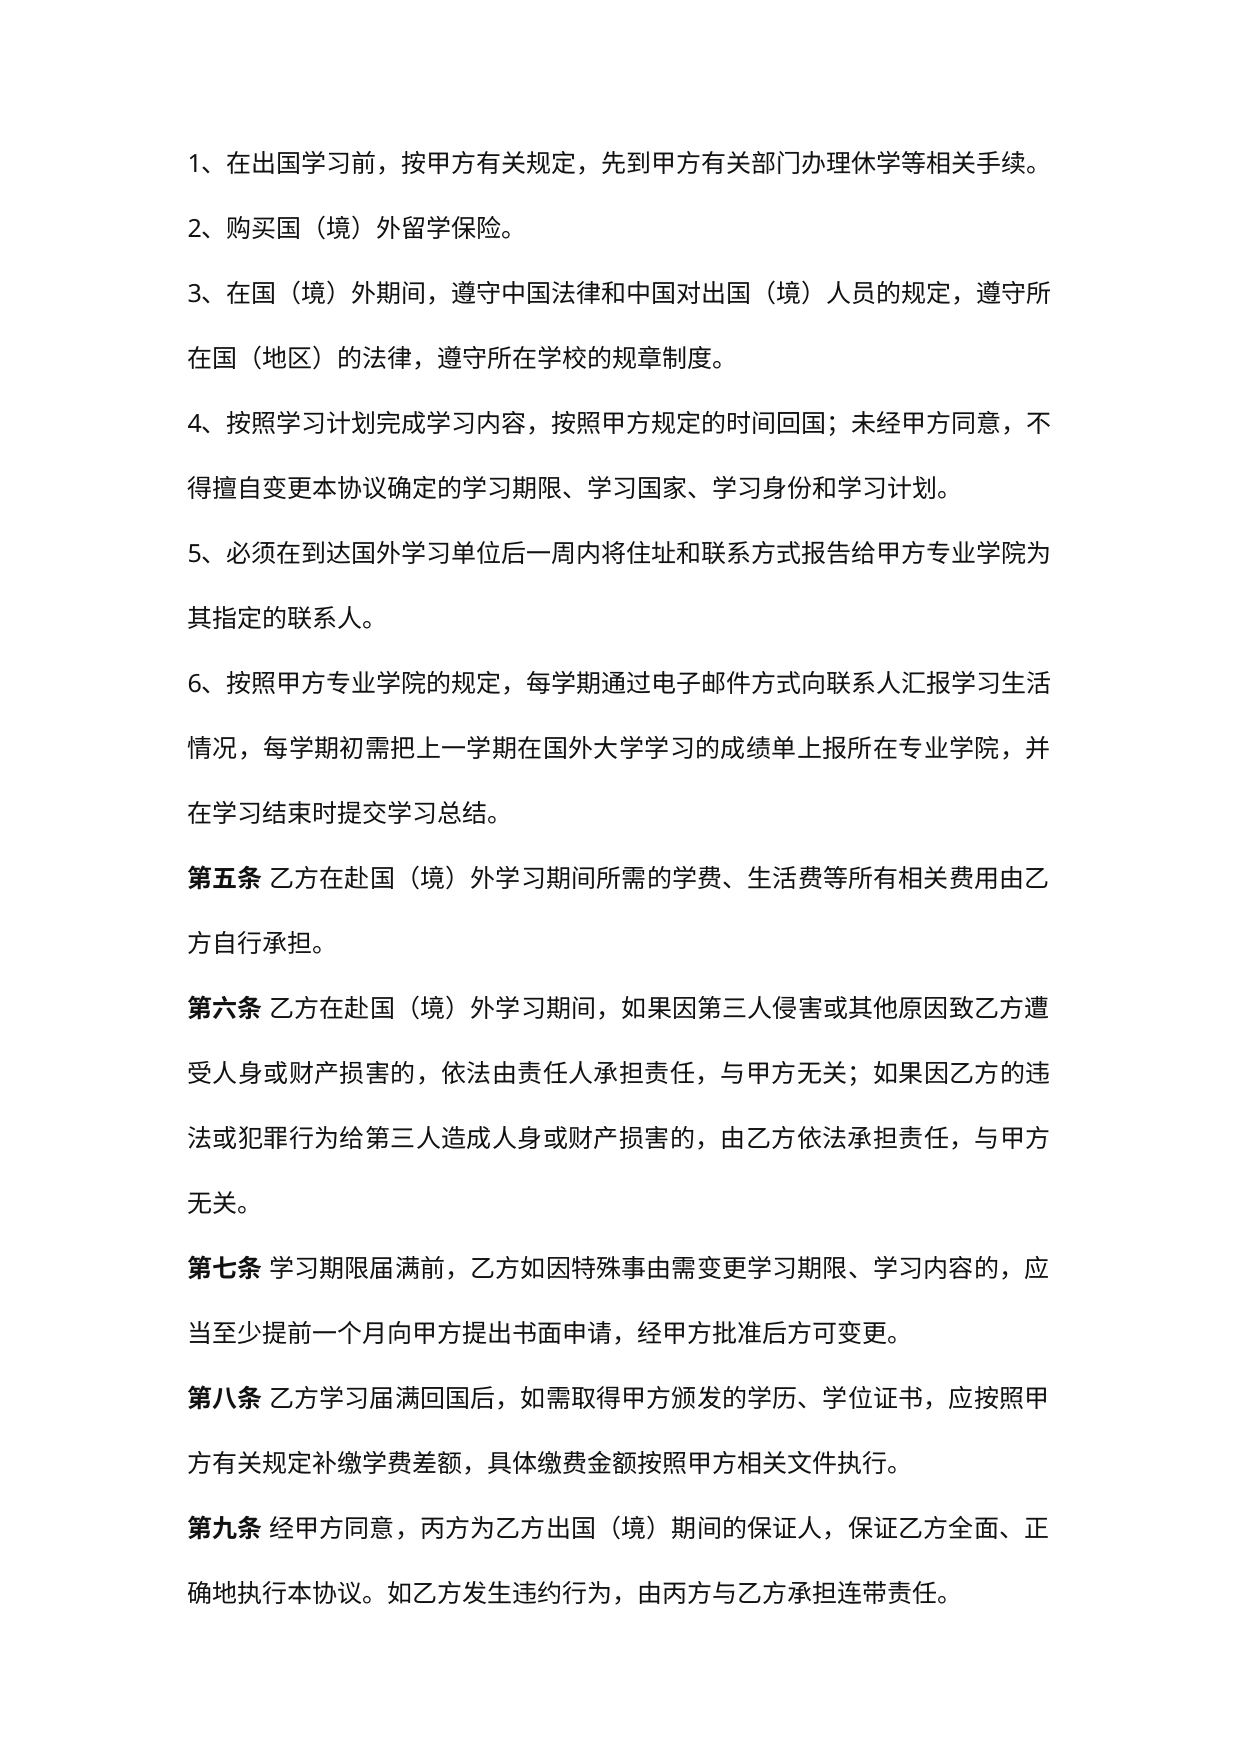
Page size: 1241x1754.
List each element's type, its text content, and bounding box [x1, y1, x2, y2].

text 第九条 经甲方同意，丙方为乙方出国（境）期间的保证人，保证乙方全面、正确地执行本协议。如乙方发生违约行为，由丙方与乙方承担连带责任。 [187, 1494, 1053, 1624]
text 第六条 乙方在赴国（境）外学习期间，如果因第三人侵害或其他原因致乙方遭受人身或财产损害的，依法由责任人承担责任，与甲方无关；如果因乙方的违法或犯罪行为给第三人造成人身或财产损害的，由乙方依法承担责任，与甲方无关。 [187, 974, 1053, 1234]
text 6、按照甲方专业学院的规定，每学期通过电子邮件方式向联系人汇报学习生活情况，每学期初需把上一学期在国外大学学习的成绩单上报所在专业学院，并在学习结束时提交学习总结。 [187, 649, 1053, 844]
text 4、按照学习计划完成学习内容，按照甲方规定的时间回国；未经甲方同意，不得擅自变更本协议确定的学习期限、学习国家、学习身份和学习计划。 [187, 389, 1053, 519]
text 第八条 乙方学习届满回国后，如需取得甲方颁发的学历、学位证书，应按照甲方有关规定补缴学费差额，具体缴费金额按照甲方相关文件执行。 [187, 1364, 1053, 1494]
text 第五条 乙方在赴国（境）外学习期间所需的学费、生活费等所有相关费用由乙方自行承担。 [187, 844, 1053, 974]
text 第七条 学习期限届满前，乙方如因特殊事由需变更学习期限、学习内容的，应当至少提前一个月向甲方提出书面申请，经甲方批准后方可变更。 [187, 1234, 1053, 1364]
text 2、购买国（境）外留学保险。 [187, 194, 1053, 259]
text 1、在出国学习前，按甲方有关规定，先到甲方有关部门办理休学等相关手续。 [187, 129, 1053, 194]
text 3、在国（境）外期间，遵守中国法律和中国对出国（境）人员的规定，遵守所在国（地区）的法律，遵守所在学校的规章制度。 [187, 259, 1053, 389]
text 5、必须在到达国外学习单位后一周内将住址和联系方式报告给甲方专业学院为其指定的联系人。 [187, 519, 1053, 649]
